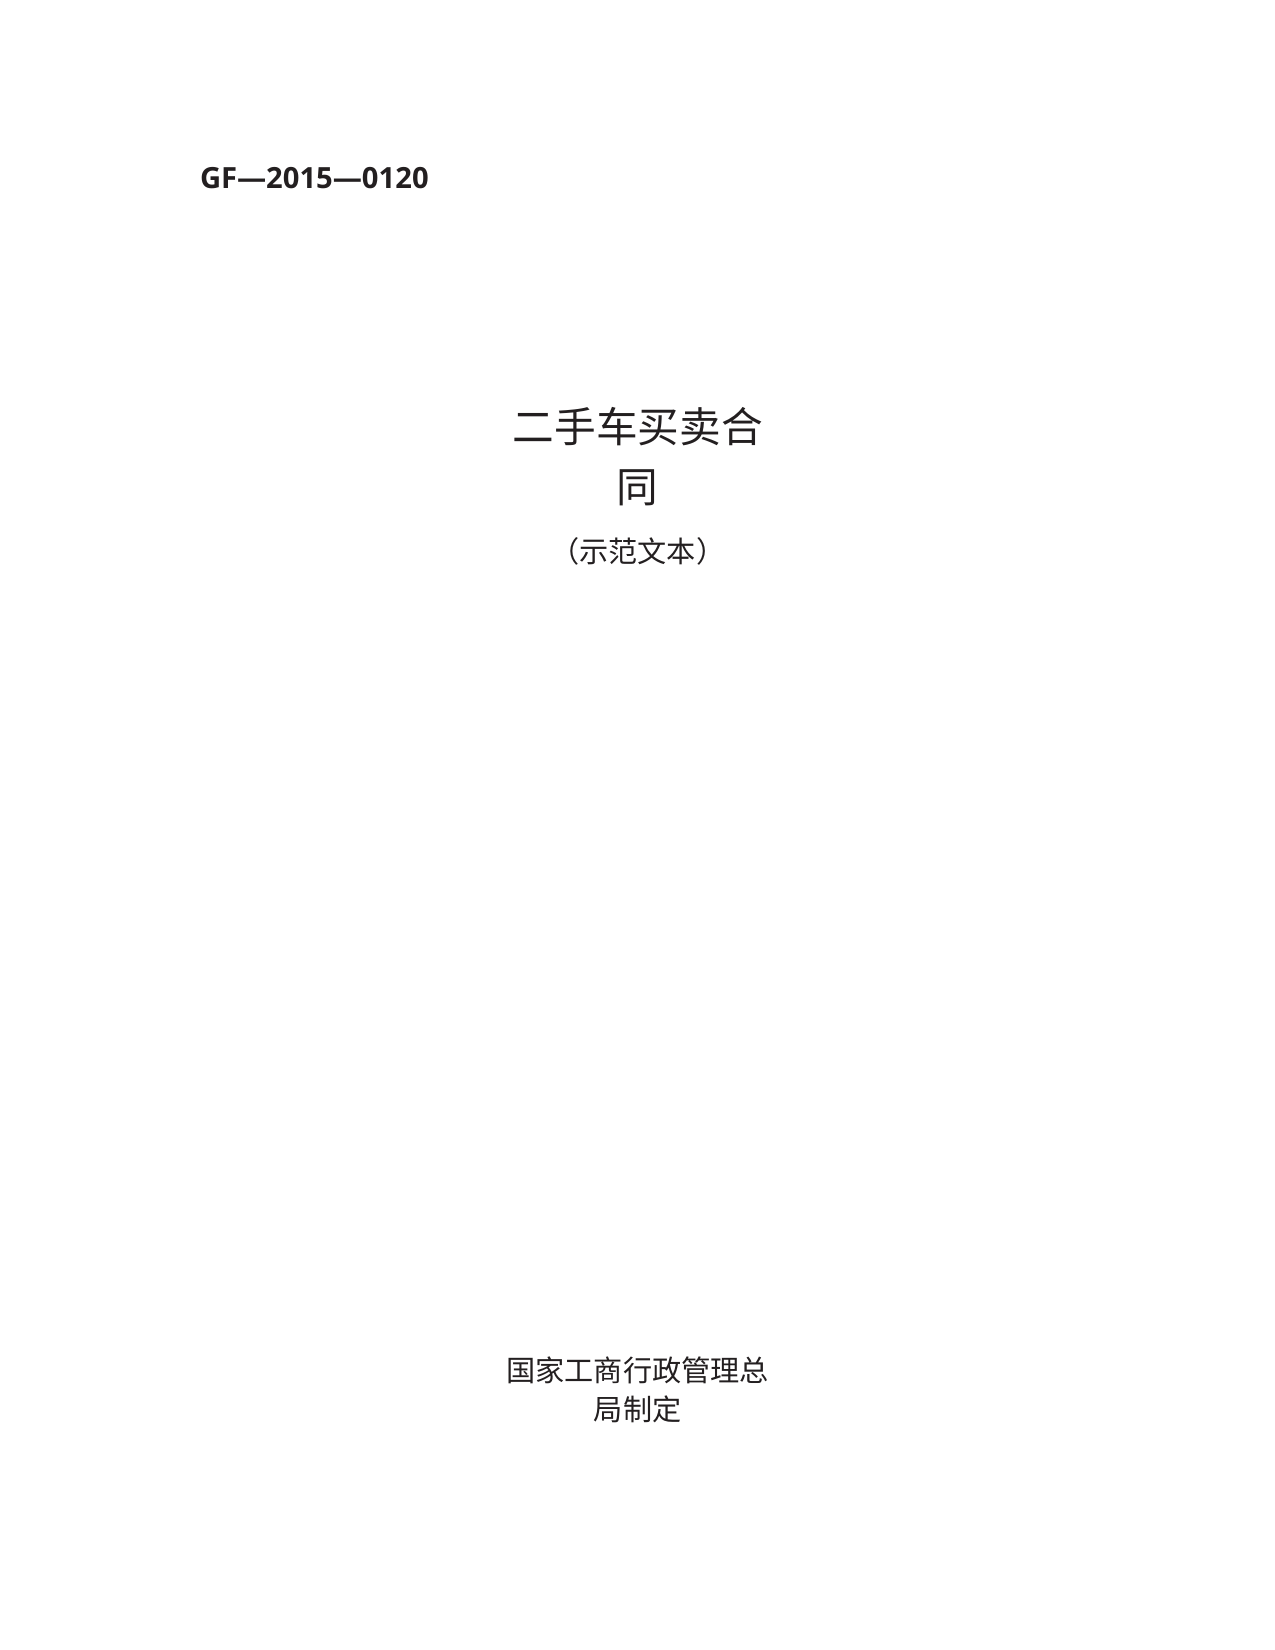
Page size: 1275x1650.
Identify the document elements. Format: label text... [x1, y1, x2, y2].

text 国家工商行政管理总局制定 [495, 1350, 780, 1429]
text GF—2015—0120 [200, 158, 1087, 197]
text （示范文本） [495, 531, 780, 571]
text 二手车买卖合同 [495, 395, 780, 515]
